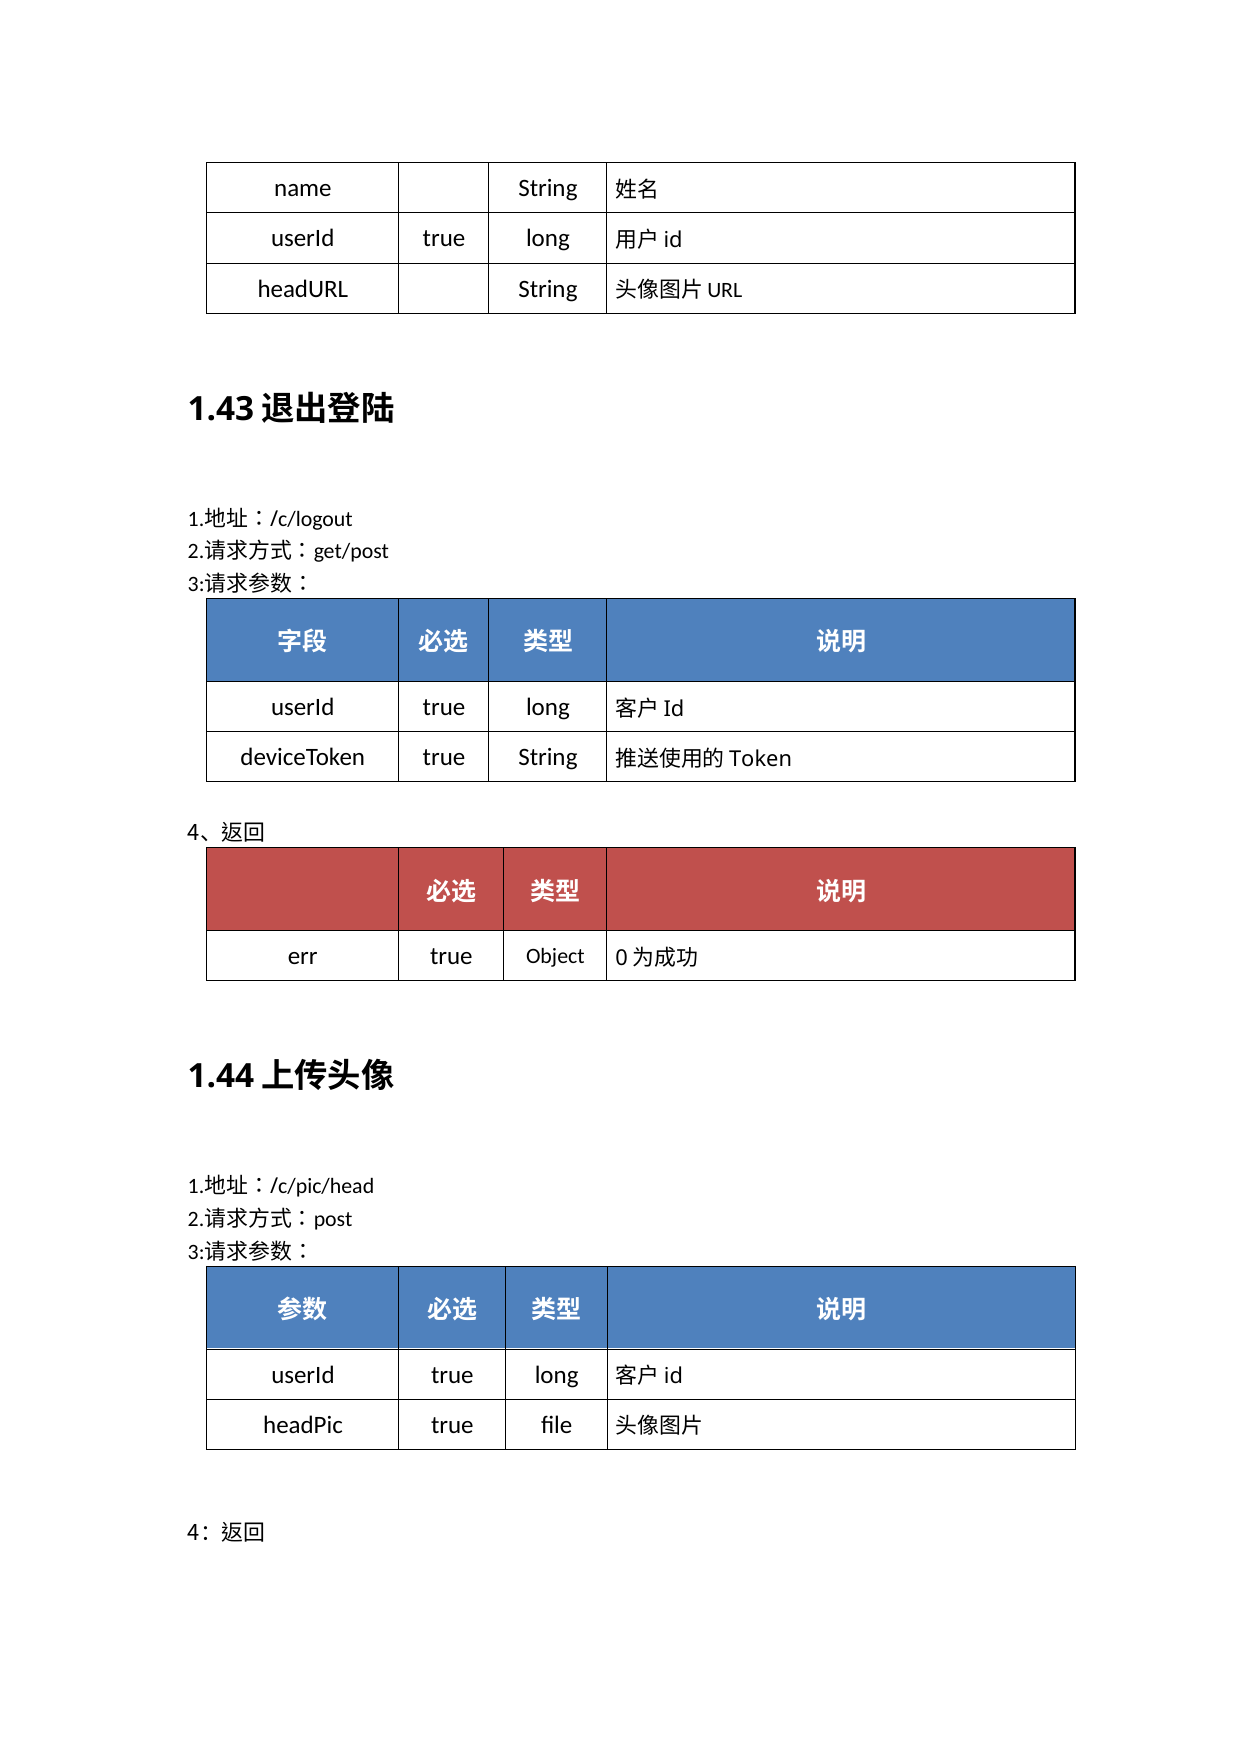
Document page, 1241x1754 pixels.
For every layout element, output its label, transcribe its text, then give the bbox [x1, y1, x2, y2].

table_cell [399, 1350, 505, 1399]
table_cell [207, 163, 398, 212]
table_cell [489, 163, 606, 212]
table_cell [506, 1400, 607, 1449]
text 2.请求方式：get/post [187, 533, 1053, 566]
subtitle 1.43退出登陆 [187, 373, 1053, 438]
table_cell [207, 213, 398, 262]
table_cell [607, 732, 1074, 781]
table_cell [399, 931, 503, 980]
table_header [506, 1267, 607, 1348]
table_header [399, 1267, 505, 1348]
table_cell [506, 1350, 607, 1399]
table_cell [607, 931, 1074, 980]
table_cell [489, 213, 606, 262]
subtitle 1.44上传头像 [187, 1041, 1053, 1106]
text 1.地址：/c/logout [187, 501, 1053, 533]
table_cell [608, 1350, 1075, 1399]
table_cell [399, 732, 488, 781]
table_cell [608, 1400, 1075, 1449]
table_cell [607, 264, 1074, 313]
text 3:请求参数： [187, 1233, 1053, 1266]
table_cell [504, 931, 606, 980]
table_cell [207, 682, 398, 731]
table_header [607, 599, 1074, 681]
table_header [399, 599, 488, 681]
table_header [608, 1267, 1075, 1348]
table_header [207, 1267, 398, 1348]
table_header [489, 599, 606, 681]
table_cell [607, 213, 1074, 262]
text 4、返回 [187, 815, 1053, 847]
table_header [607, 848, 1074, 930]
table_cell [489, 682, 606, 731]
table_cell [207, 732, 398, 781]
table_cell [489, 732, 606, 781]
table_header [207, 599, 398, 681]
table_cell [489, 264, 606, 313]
text 3:请求参数： [187, 566, 1053, 598]
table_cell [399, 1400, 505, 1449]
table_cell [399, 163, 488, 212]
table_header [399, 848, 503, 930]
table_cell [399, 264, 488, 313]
text 4：返回 [187, 1515, 1053, 1547]
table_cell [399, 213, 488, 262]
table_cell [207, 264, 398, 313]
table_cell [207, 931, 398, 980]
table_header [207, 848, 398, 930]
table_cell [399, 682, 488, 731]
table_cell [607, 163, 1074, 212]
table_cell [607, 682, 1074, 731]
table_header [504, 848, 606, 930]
text 1.地址：/c/pic/head [187, 1168, 1053, 1201]
text 2.请求方式：post [187, 1201, 1053, 1233]
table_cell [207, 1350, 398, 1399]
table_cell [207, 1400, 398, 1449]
